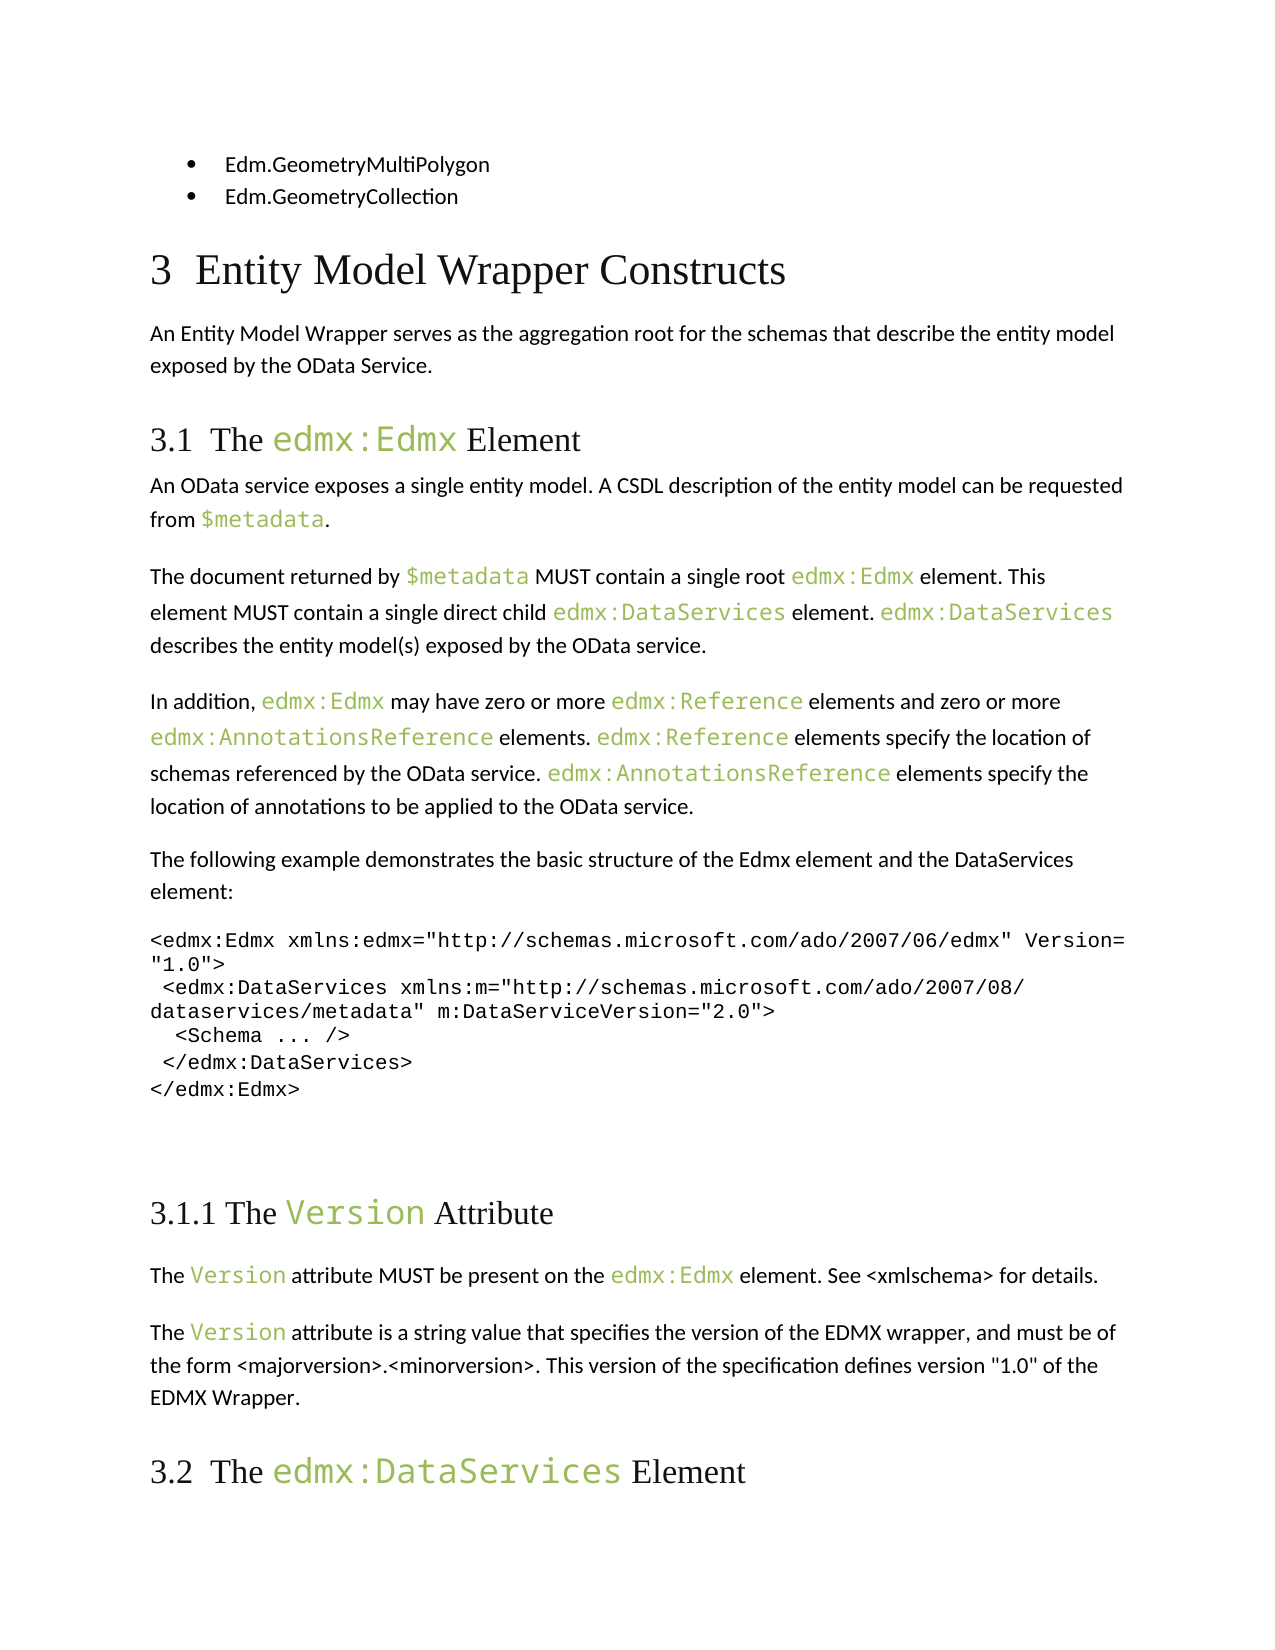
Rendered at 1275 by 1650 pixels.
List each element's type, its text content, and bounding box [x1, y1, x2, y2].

text <Schema ... /> </edmx:DataServices> </edmx:Edmx> [150, 1025, 1125, 1103]
text An OData service exposes a single entity model. A CSDL description of the entity model can be requested from $metadata. [150, 471, 1125, 535]
subtitle Entity Model Wrapper Constructs [150, 243, 1125, 294]
list Edm.GeometryMultiPolygon [187, 150, 1125, 178]
subtitle The edmx:Edmx Element [150, 414, 1125, 461]
text <edmx:Edmx xmlns:edmx="http://schemas.microsoft.com/ado/2007/06/edmx" Version="1.0"> <edmx:DataServices xmlns:m="http://schemas.microsoft.com/ado/2007/08/dataservices/metadata" m:DataServiceVersion="2.0"> [150, 930, 1125, 1025]
text The Version attribute MUST be present on the edmx:Edmx element. See <xmlschema> for details. [150, 1259, 1125, 1290]
list Edm.GeometryCollection [187, 182, 1125, 210]
subtitle The edmx:DataServices Element [150, 1447, 1125, 1493]
subtitle The Version Attribute [150, 1188, 1125, 1234]
text An Entity Model Wrapper serves as the aggregation root for the schemas that describe the entity model exposed by the OData Service. [150, 319, 1125, 379]
text The following example demonstrates the basic structure of the Edmx element and the DataServices element: [150, 845, 1125, 905]
text In addition, edmx:Edmx may have zero or more edmx:Reference elements and zero or more edmx:AnnotationsReference elements. edmx:Reference elements specify the location of schemas referenced by the OData service. edmx:AnnotationsReference elements specify the location of annotations to be applied to the OData service. [150, 684, 1125, 820]
text The document returned by $metadata MUST contain a single root edmx:Edmx element. This element MUST contain a single direct child edmx:DataServices element. edmx:DataServices describes the entity model(s) exposed by the OData service. [150, 560, 1125, 659]
